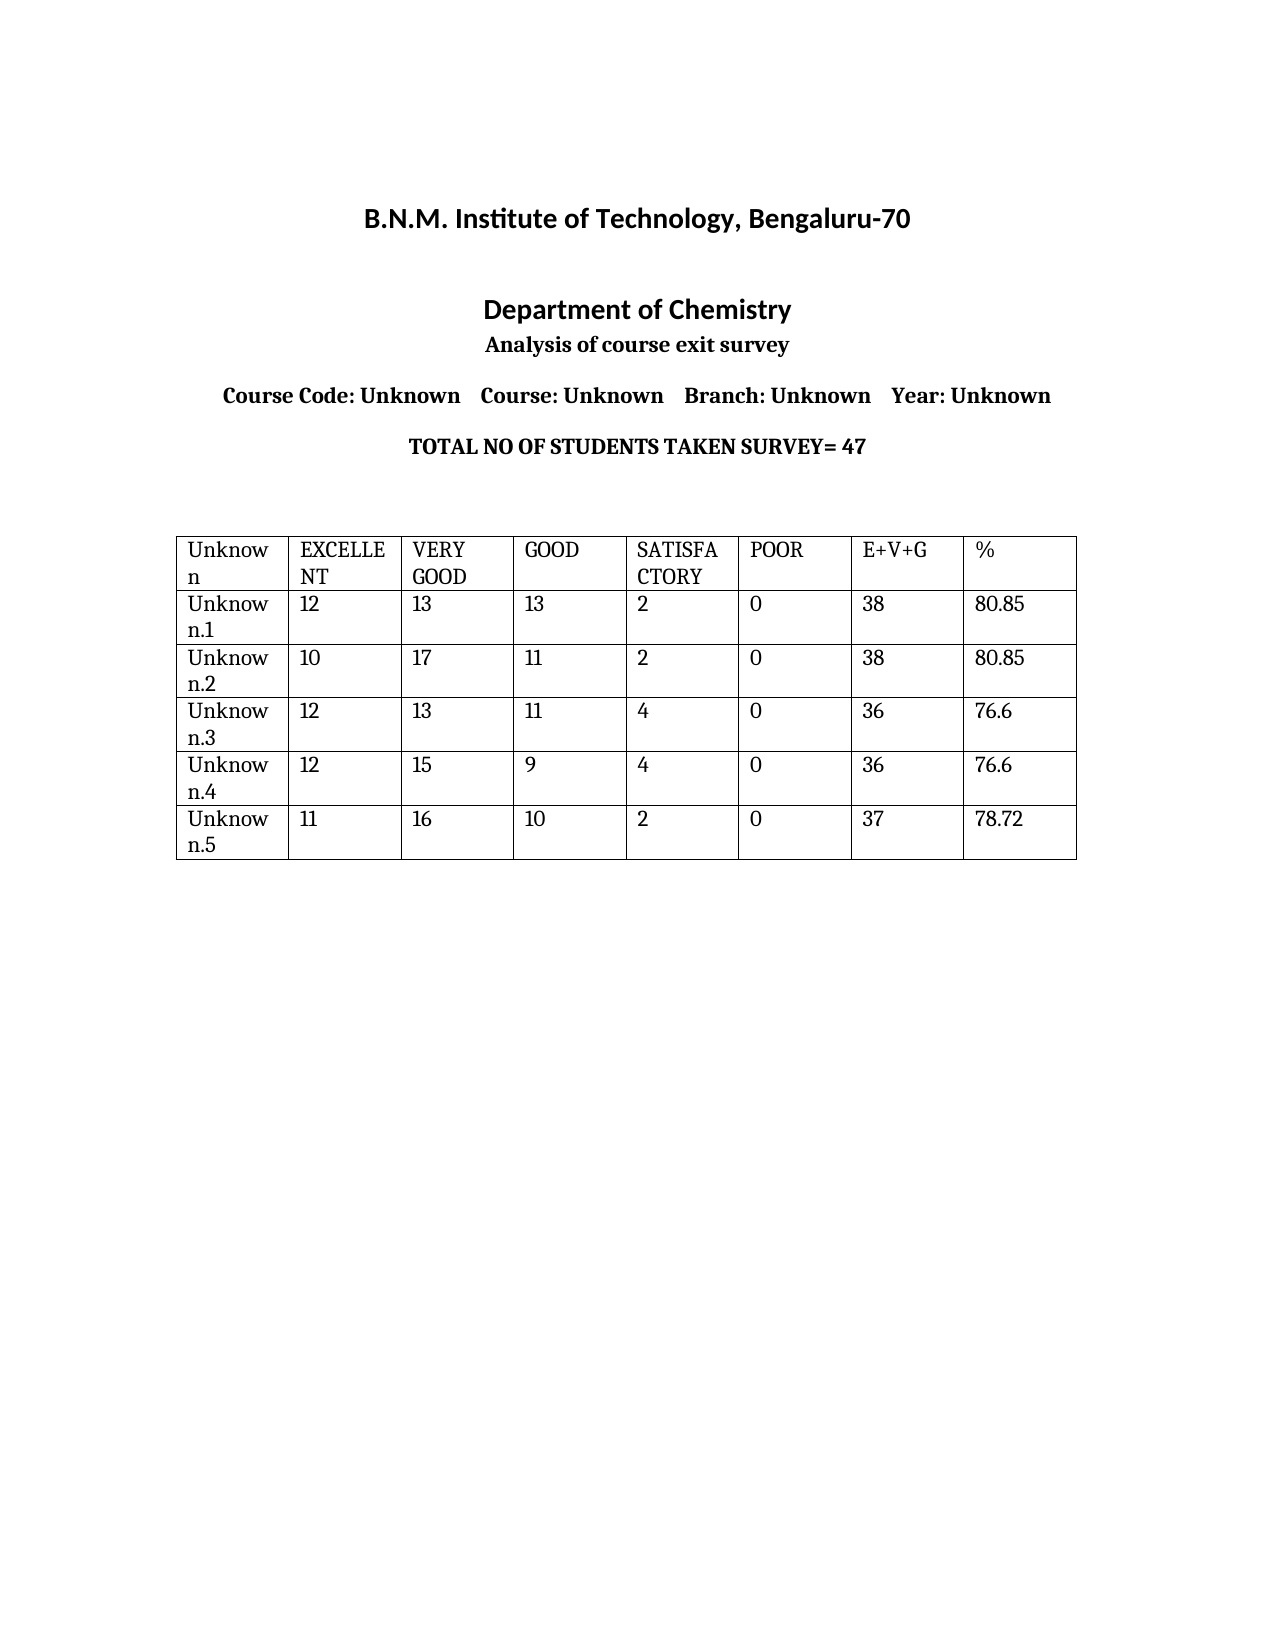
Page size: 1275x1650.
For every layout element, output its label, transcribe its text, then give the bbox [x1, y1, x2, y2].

table_cell 36 [852, 752, 963, 805]
table_cell 78.72 [964, 806, 1076, 858]
subtitle B.N.M. Institute of Technology, Bengaluru-70 [187, 200, 1087, 236]
table_cell 10 [514, 806, 626, 858]
table_cell Unknown.2 [177, 645, 288, 697]
table_header POOR [739, 537, 851, 590]
table_cell 76.6 [964, 752, 1076, 805]
table_header EXCELLENT [289, 537, 401, 590]
text TOTAL NO OF STUDENTS TAKEN SURVEY= 47 [187, 434, 1087, 460]
table_header % [964, 537, 1076, 590]
table_cell 13 [402, 698, 513, 751]
table_cell 80.85 [964, 645, 1076, 697]
table_cell 2 [627, 645, 738, 697]
table_cell 2 [627, 591, 738, 643]
table_cell 0 [739, 806, 851, 858]
table_cell 37 [852, 806, 963, 858]
table_cell 12 [289, 591, 401, 643]
table_cell 13 [402, 591, 513, 643]
table_cell Unknown.5 [177, 806, 288, 858]
table_cell 0 [739, 591, 851, 643]
table_cell Unknown.1 [177, 591, 288, 643]
table_cell Unknown.3 [177, 698, 288, 751]
table_cell 15 [402, 752, 513, 805]
table_cell Unknown.4 [177, 752, 288, 805]
table_cell 10 [289, 645, 401, 697]
table_cell 12 [289, 752, 401, 805]
table_header SATISFACTORY [627, 537, 738, 590]
table_header E+V+G [852, 537, 963, 590]
table_cell 2 [627, 806, 738, 858]
table_cell 16 [402, 806, 513, 858]
table_cell 76.6 [964, 698, 1076, 751]
table_cell 11 [289, 806, 401, 858]
table_header VERY GOOD [402, 537, 513, 590]
table_cell 80.85 [964, 591, 1076, 643]
table_cell 0 [739, 752, 851, 805]
table_cell 13 [514, 591, 626, 643]
table_cell 36 [852, 698, 963, 751]
table_header Unknown [177, 537, 288, 590]
text Analysis of course exit survey [187, 332, 1087, 358]
table_cell 0 [739, 645, 851, 697]
table_cell 4 [627, 698, 738, 751]
table_cell 12 [289, 698, 401, 751]
table_cell 11 [514, 645, 626, 697]
table_cell 38 [852, 591, 963, 643]
table_cell 17 [402, 645, 513, 697]
table_cell 38 [852, 645, 963, 697]
table_cell 9 [514, 752, 626, 805]
table_header GOOD [514, 537, 626, 590]
table_cell 4 [627, 752, 738, 805]
table_cell 11 [514, 698, 626, 751]
text Course Code: Unknown Course: Unknown Branch: Unknown Year: Unknown [187, 383, 1087, 409]
subtitle Department of Chemistry [187, 291, 1087, 327]
table_cell 0 [739, 698, 851, 751]
